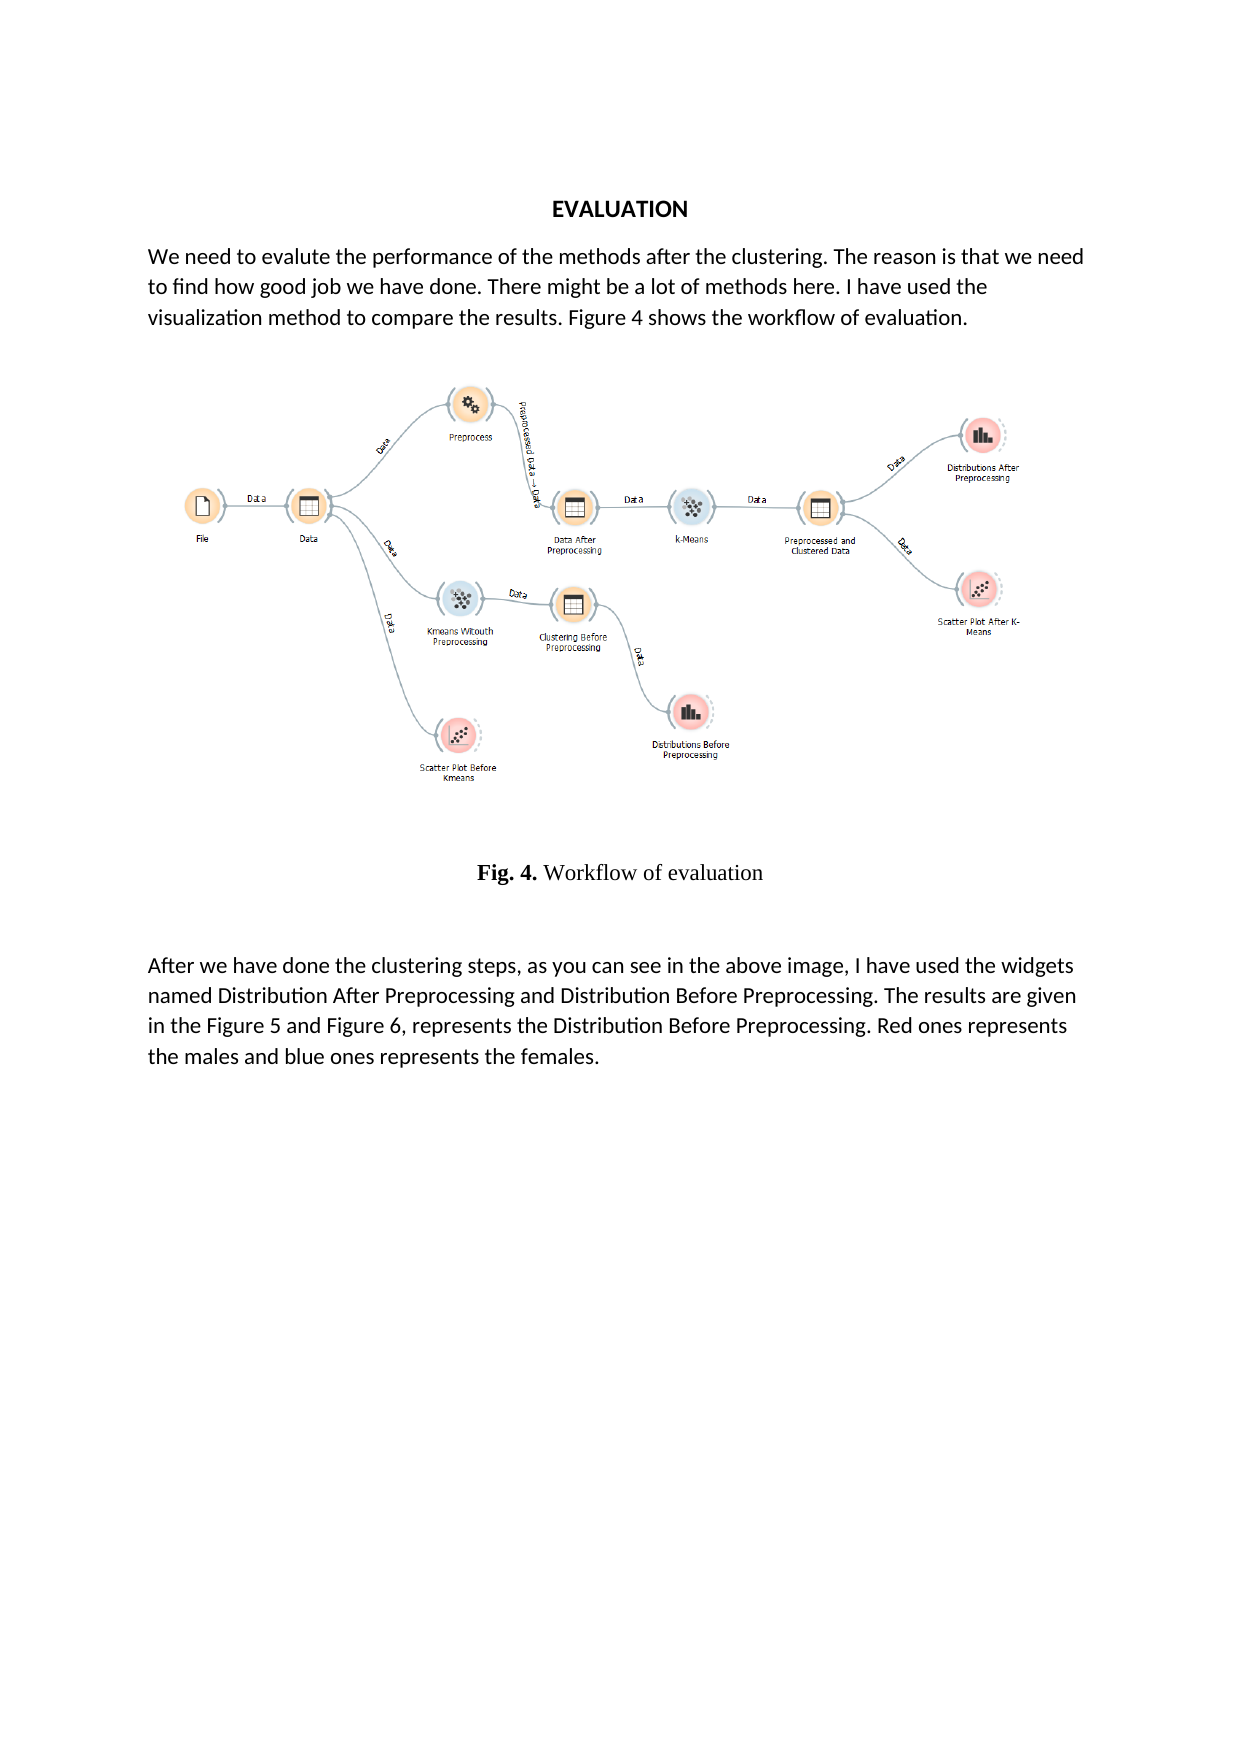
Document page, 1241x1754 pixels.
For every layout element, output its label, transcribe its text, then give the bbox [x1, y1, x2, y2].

picture [147, 332, 1092, 835]
text EVALUATION [148, 193, 1093, 223]
text After we have done the clustering steps, as you can see in the above image, I have used the widgets named Distribution After Preprocessing and Distribution Before Preprocessing. The results are given in the Figure 5 and Figure 6, represents the Distribution Before Preprocessing. Red ones represents the males and blue ones represents the females. [148, 951, 1093, 1070]
text Fig. 4. Workflow of evaluation [148, 859, 1093, 886]
